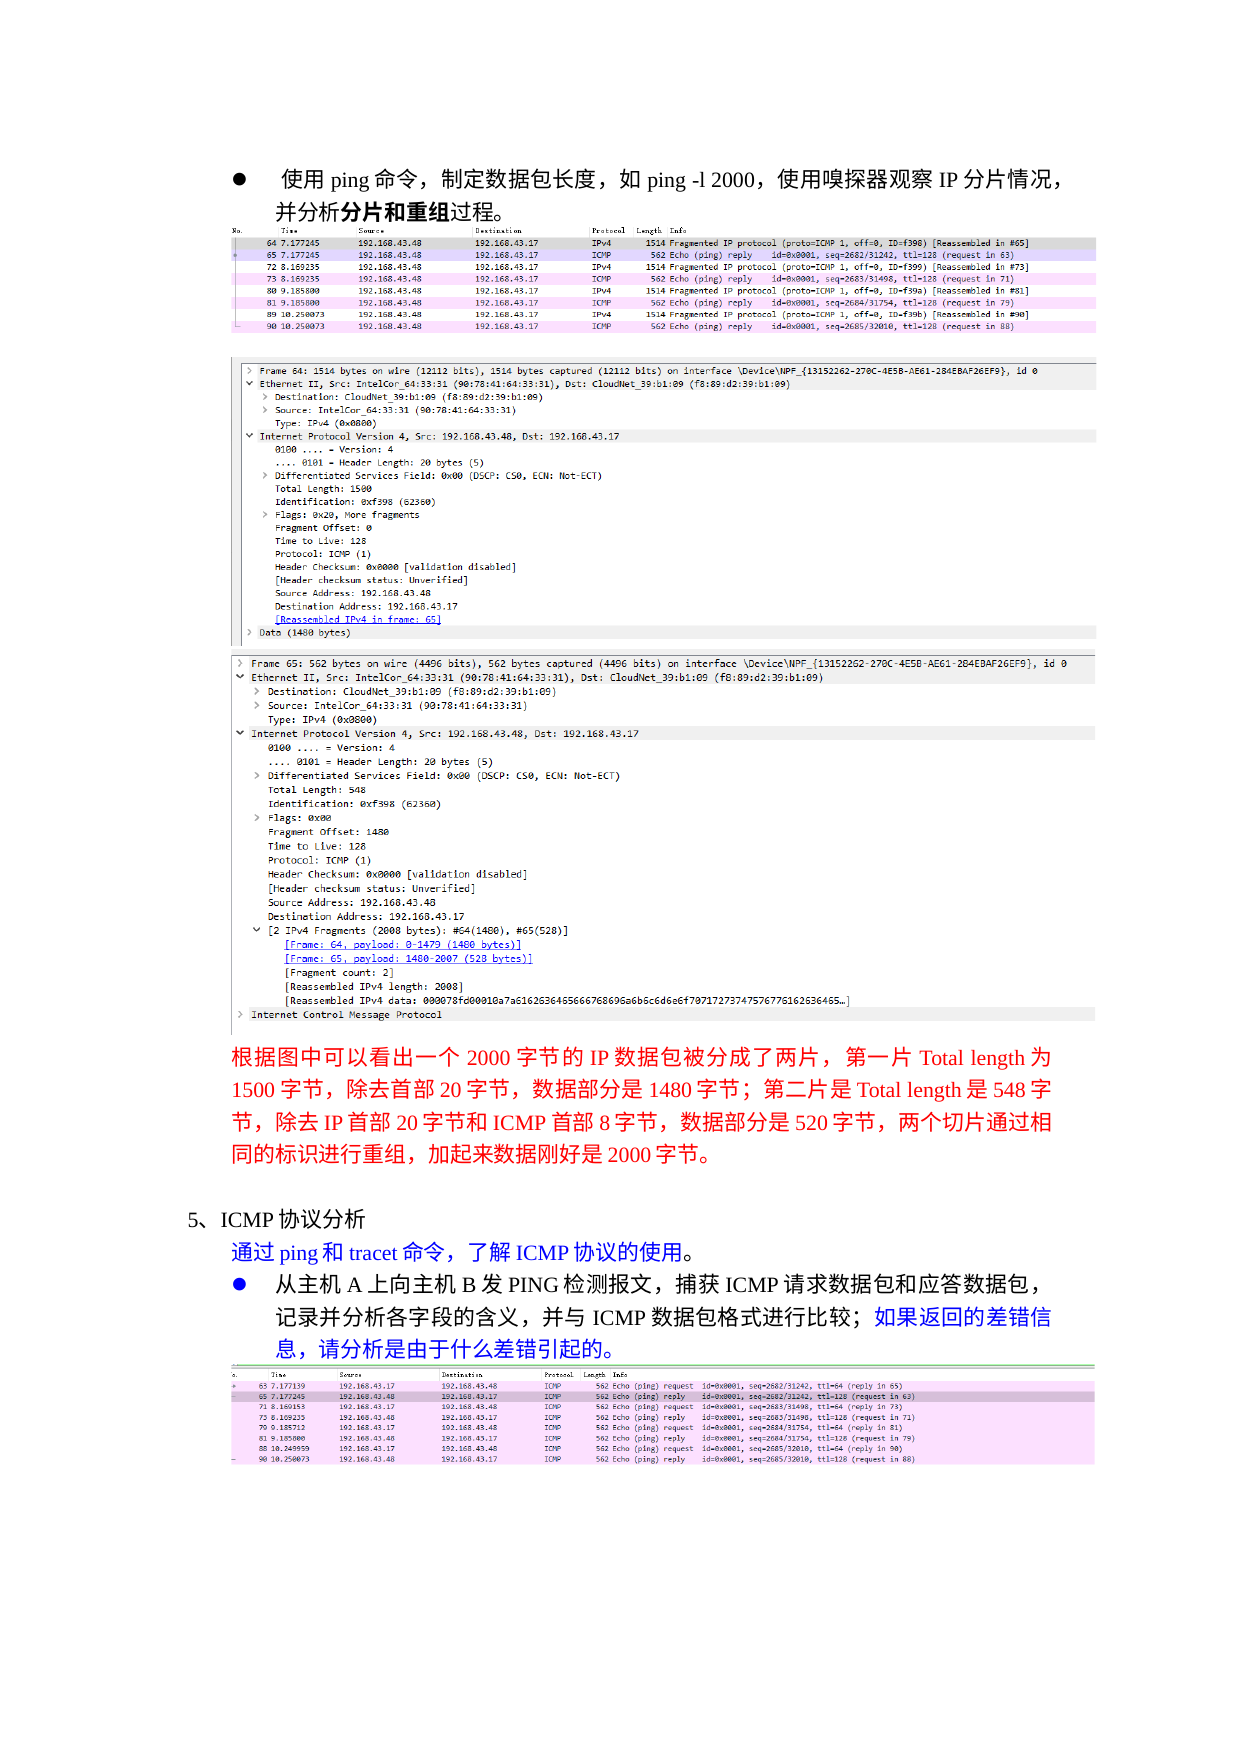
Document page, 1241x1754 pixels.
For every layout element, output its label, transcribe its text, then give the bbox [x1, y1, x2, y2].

list 从主机A上向主机B发PING检测报文，捕获ICMP请求数据包和应答数据包，记录并分析各字段的含义，并与ICMP数据包格式进行比较；如果返回的差错信息，请分析是由于什么差错引起的。 [231, 1267, 1053, 1364]
picture [231, 357, 1097, 646]
list 通过ping和tracet命令，了解ICMP协议的使用。 [187, 1234, 1053, 1267]
list ICMP协议分析 [187, 1202, 1053, 1234]
list 根据图中可以看出一个2000字节的IP数据包被分成了两片，第一片Total length为1500字节，除去首部20字节，数据部分是1480字节；第二片是Total length是548字节，除去IP首部20字节和ICMP首部8字节，数据部分是520字节，两个切片通过相同的标识进行重组，加起来数据刚好是2000字节。 [231, 1039, 1053, 1169]
picture [231, 1364, 1095, 1497]
picture [231, 649, 1096, 1035]
list 使用ping命令，制定数据包长度，如ping -l 2000，使用嗅探器观察IP分片情况，并分析分片和重组过程。 [231, 162, 1053, 227]
picture [231, 227, 1097, 354]
